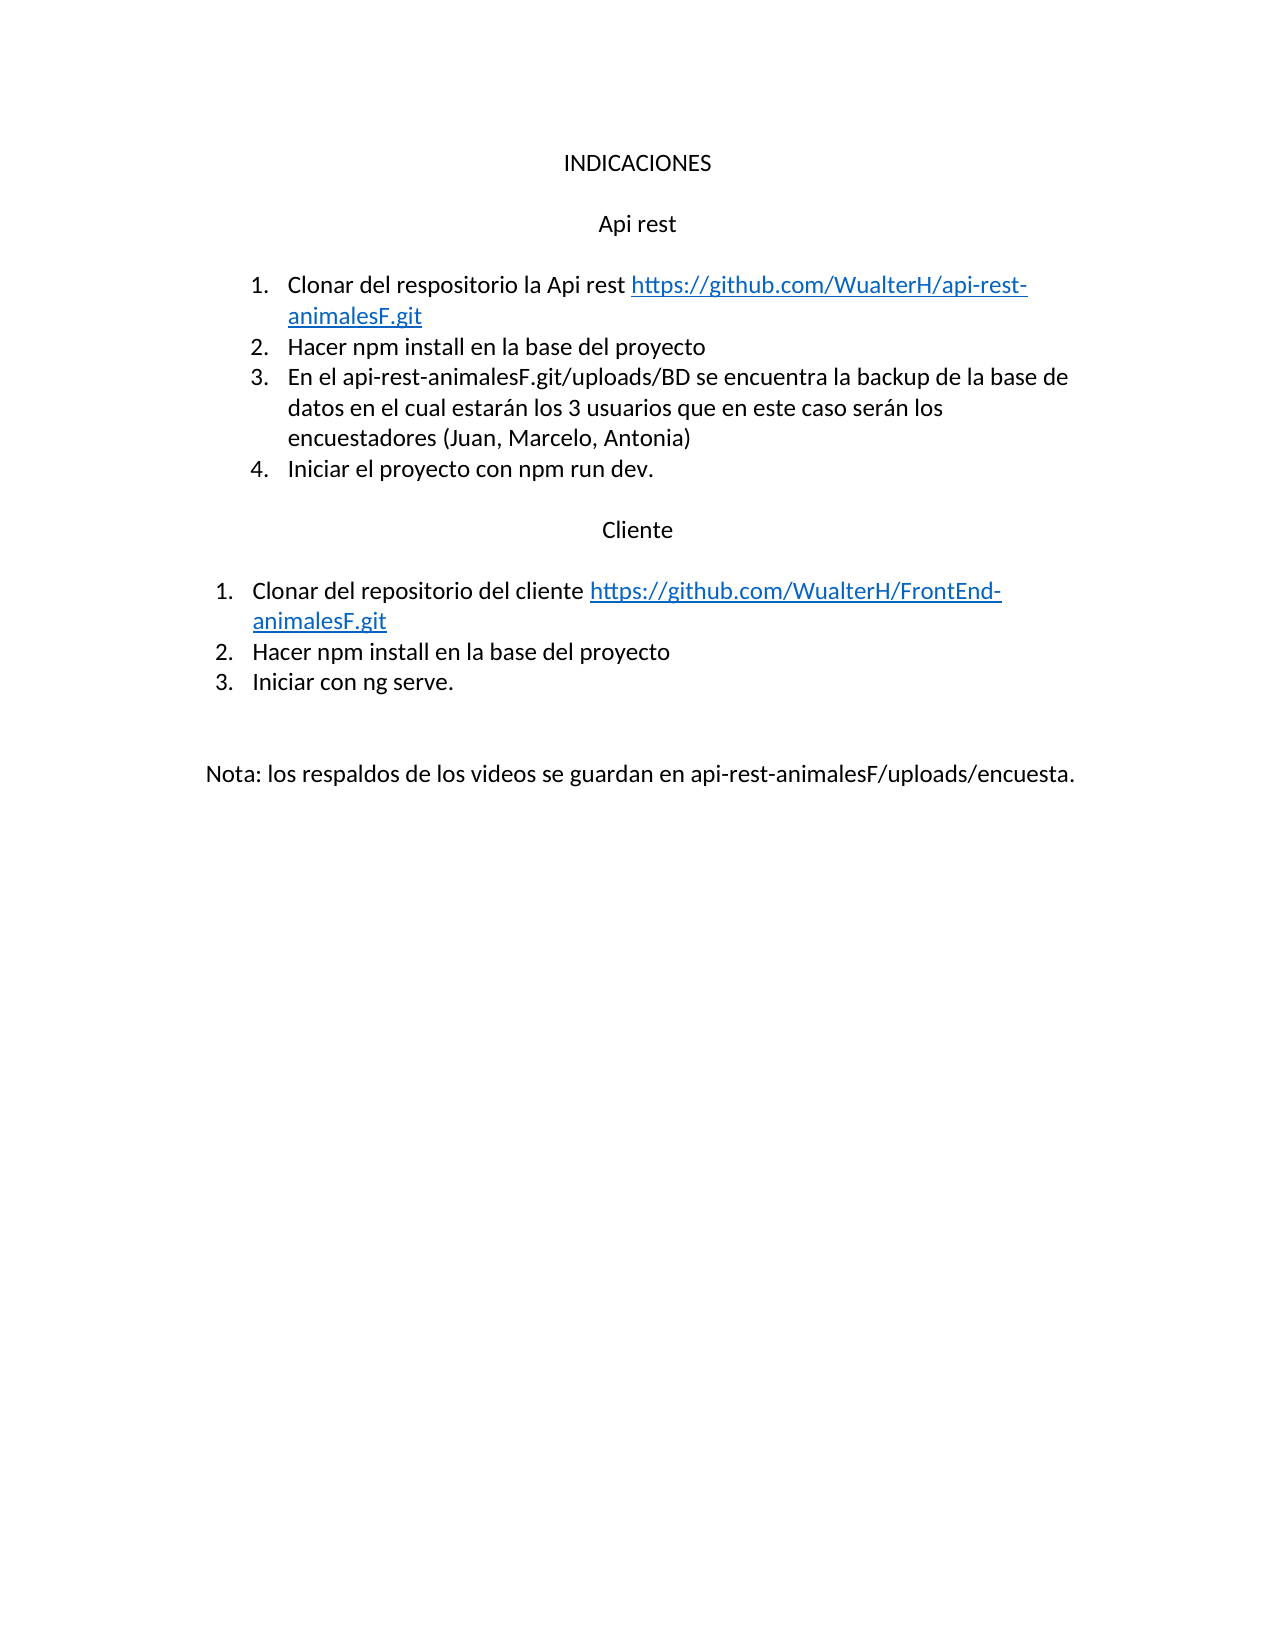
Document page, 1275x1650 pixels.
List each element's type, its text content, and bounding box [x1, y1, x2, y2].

text Api rest [177, 209, 1098, 239]
text INDICACIONES [177, 148, 1098, 178]
list Iniciar el proyecto con npm run dev. [250, 453, 1098, 483]
list Hacer npm install en la base del proyecto [250, 331, 1098, 361]
text Cliente [177, 514, 1098, 544]
list En el api-rest-animalesF.git/uploads/BD se encuentra la backup de la base de datos en el cual estarán los 3 usuarios que en este caso serán los encuestadores (Juan, Marcelo, Antonia) [250, 361, 1098, 453]
list Clonar del respositorio la Api rest https://github.com/WualterH/api-rest-animalesF.git [250, 270, 1098, 331]
list Clonar del repositorio del cliente https://github.com/WualterH/FrontEnd-animalesF.git [215, 575, 1098, 636]
list Iniciar con ng serve. [215, 666, 1098, 697]
list Hacer npm install en la base del proyecto [215, 636, 1098, 666]
text Nota: los respaldos de los videos se guardan en api-rest-animalesF/uploads/encuesta. [177, 758, 1098, 788]
